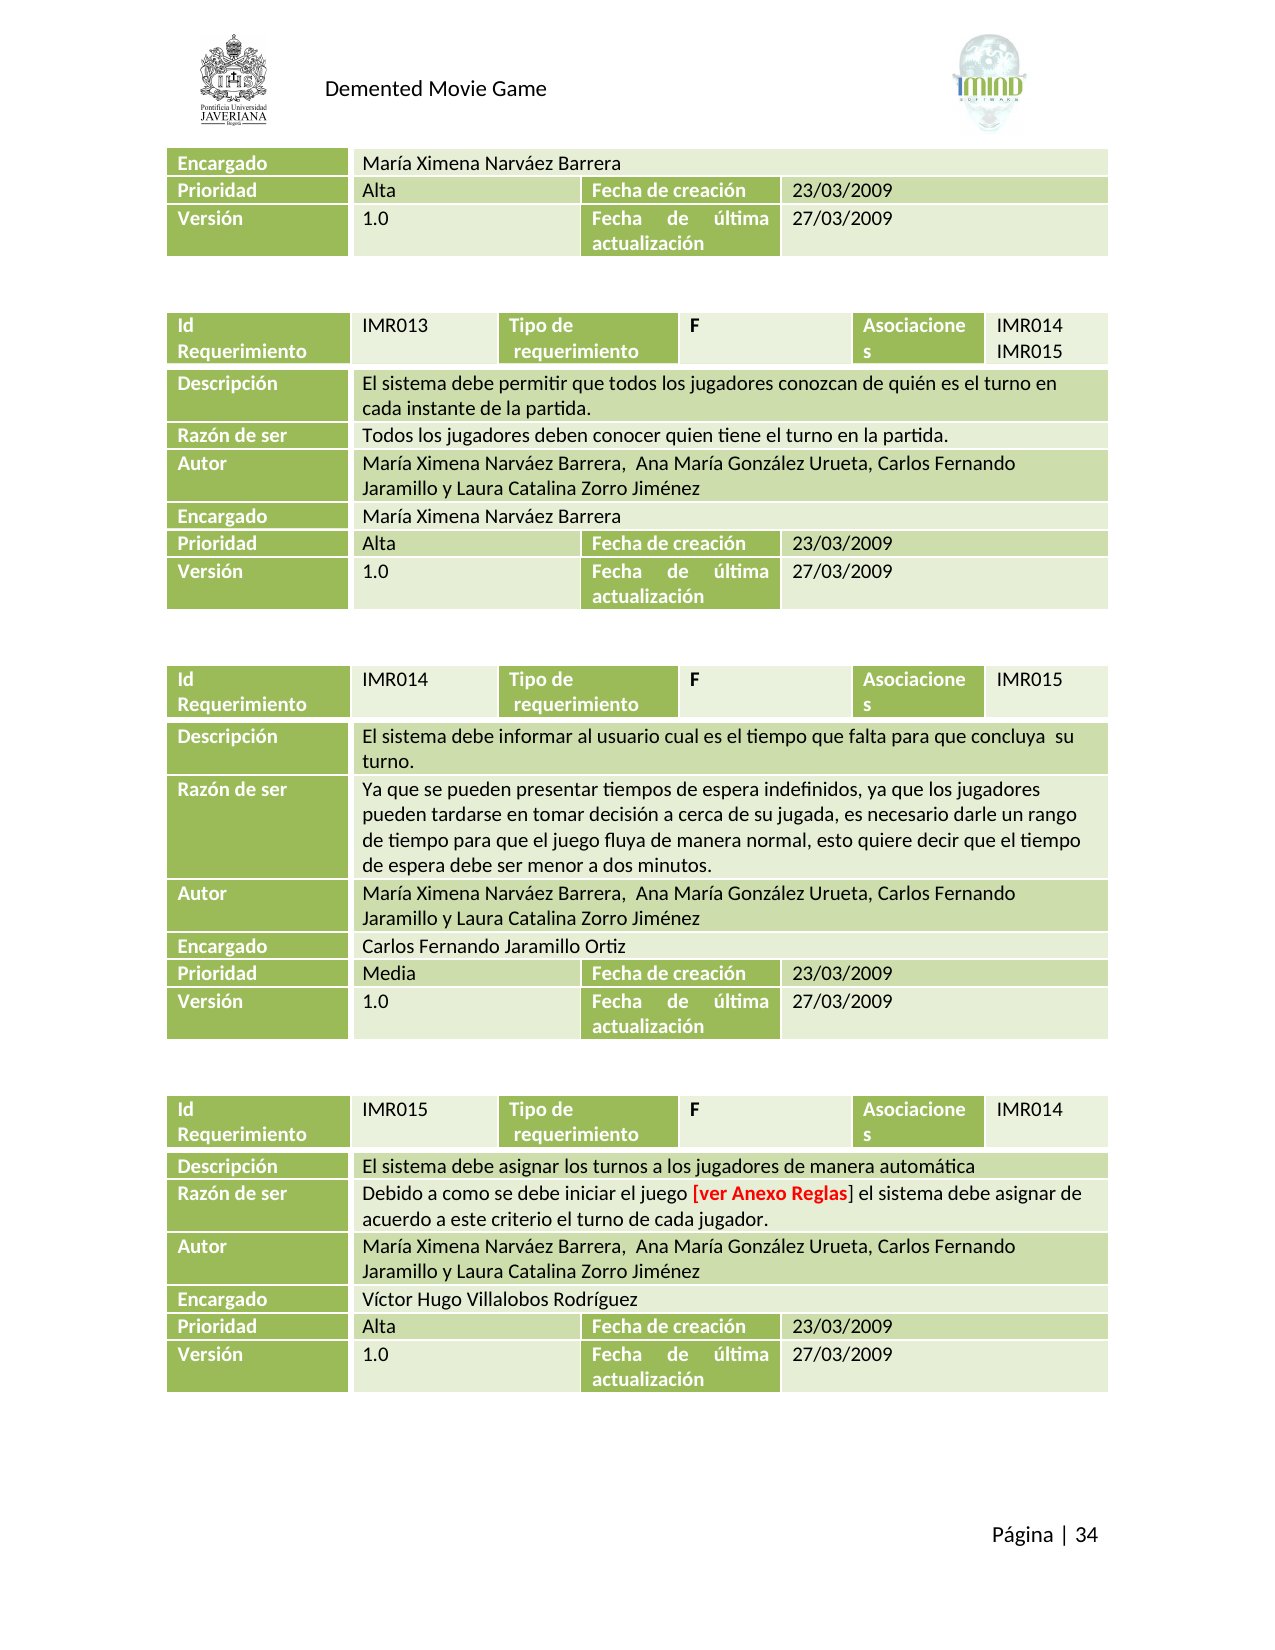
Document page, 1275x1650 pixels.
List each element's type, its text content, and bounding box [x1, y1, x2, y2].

table_cell 27/03/2009 [782, 205, 1108, 256]
table_cell Versión [167, 1341, 348, 1392]
table_cell 23/03/2009 [782, 531, 1108, 556]
table_cell Encargado [167, 933, 348, 958]
table_cell Alta [354, 177, 580, 203]
table_cell María Ximena Narváez Barrera, Ana María González Urueta, Carlos Fernando Jaramillo y Laura Catalina Zorro Jiménez [354, 880, 1108, 931]
table_cell 23/03/2009 [782, 1314, 1108, 1339]
table_header Id Requerimiento [167, 1096, 350, 1147]
table_cell María Ximena Narváez Barrera [354, 149, 1108, 175]
table_header Tipo de requerimiento [499, 1096, 678, 1147]
table_cell Fecha de última actualización [581, 205, 780, 256]
table_cell Autor [167, 880, 348, 931]
table_header Id Requerimiento [167, 666, 350, 717]
table_header Tipo de requerimiento [499, 313, 678, 363]
table_cell El sistema debe asignar los turnos a los jugadores de manera automática [354, 1153, 1108, 1178]
table_cell Ya que se pueden presentar tiempos de espera indefinidos, ya que los jugadores pueden tardarse en tomar decisión a cerca de su jugada, es necesario darle un rango de tiempo para que el juego fluya de manera normal, esto quiere decir que el tiempo de espera debe ser menor a dos minutos. [354, 776, 1108, 878]
table_cell 23/03/2009 [782, 177, 1108, 203]
table_cell Fecha de creación [582, 177, 780, 203]
table_cell 1.0 [354, 988, 580, 1039]
table_cell Razón de ser [167, 776, 348, 878]
table_cell Todos los jugadores deben conocer quien tiene el turno en la partida. [354, 423, 1108, 448]
table_header F [680, 1096, 851, 1147]
table_header Tipo de requerimiento [499, 666, 678, 717]
table_cell Carlos Fernando Jaramillo Ortiz [354, 933, 1108, 958]
table_header IMR014 IMR015 [986, 313, 1108, 363]
table_cell Autor [167, 450, 348, 501]
table_cell Víctor Hugo Villalobos Rodríguez [354, 1286, 1108, 1312]
table_cell 27/03/2009 [782, 1341, 1108, 1392]
table_cell Versión [167, 558, 348, 609]
table_header F [680, 666, 851, 717]
table_cell Descripción [167, 370, 348, 421]
table_header IMR014 [986, 1096, 1108, 1147]
table_cell Prioridad [167, 531, 348, 556]
table_cell Alta [354, 531, 580, 556]
table_cell El sistema debe permitir que todos los jugadores conozcan de quién es el turno en cada instante de la partida. [354, 370, 1108, 421]
table_header IMR015 [986, 666, 1108, 717]
table_cell María Ximena Narváez Barrera, Ana María González Urueta, Carlos Fernando Jaramillo y Laura Catalina Zorro Jiménez [354, 450, 1108, 501]
table_header Asociaciones [853, 313, 984, 363]
table_header IMR015 [352, 1096, 497, 1147]
table_header Asociaciones [853, 1096, 984, 1147]
table_cell 23/03/2009 [782, 960, 1108, 986]
table_cell María Ximena Narváez Barrera, Ana María González Urueta, Carlos Fernando Jaramillo y Laura Catalina Zorro Jiménez [354, 1233, 1108, 1284]
table_cell Fecha de creación [582, 1314, 780, 1339]
table_cell Debido a como se debe iniciar el juego [ver Anexo Reglas] el sistema debe asignar de acuerdo a este criterio el turno de cada jugador. [354, 1180, 1108, 1231]
table_header IMR014 [352, 666, 497, 717]
table_cell Descripción [167, 723, 348, 774]
table_cell Fecha de última actualización [581, 558, 780, 609]
table_cell Fecha de última actualización [581, 1341, 780, 1392]
table_cell El sistema debe informar al usuario cual es el tiempo que falta para que concluya su turno. [354, 723, 1108, 774]
table_cell Encargado [167, 1286, 348, 1312]
table_header Id Requerimiento [167, 313, 350, 363]
table_cell Fecha de creación [582, 960, 780, 986]
table_cell Razón de ser [167, 1180, 348, 1231]
table_cell Prioridad [167, 960, 348, 986]
table_cell Fecha de última actualización [581, 988, 780, 1039]
picture [200, 34, 267, 126]
table_cell 27/03/2009 [782, 988, 1108, 1039]
table_cell Prioridad [167, 1314, 348, 1339]
table_cell Autor [167, 1233, 348, 1284]
table_cell Encargado [167, 503, 348, 528]
table_header Asociaciones [853, 666, 984, 717]
table_cell Media [354, 960, 580, 986]
table_cell Versión [167, 205, 348, 256]
table_cell 27/03/2009 [782, 558, 1108, 609]
table_cell Razón de ser [167, 423, 348, 448]
table_header IMR013 [352, 313, 497, 363]
table_cell 1.0 [354, 558, 580, 609]
table_cell María Ximena Narváez Barrera [354, 503, 1108, 528]
table_cell 1.0 [354, 205, 580, 256]
picture [951, 34, 1033, 138]
table_cell 1.0 [354, 1341, 580, 1392]
table_cell Alta [354, 1314, 580, 1339]
table_cell Descripción [167, 1153, 348, 1178]
table_header F [680, 313, 851, 363]
table_cell Encargado [167, 148, 348, 175]
table_cell Fecha de creación [582, 531, 780, 556]
table_cell Versión [167, 988, 348, 1039]
table_cell Prioridad [167, 177, 348, 203]
